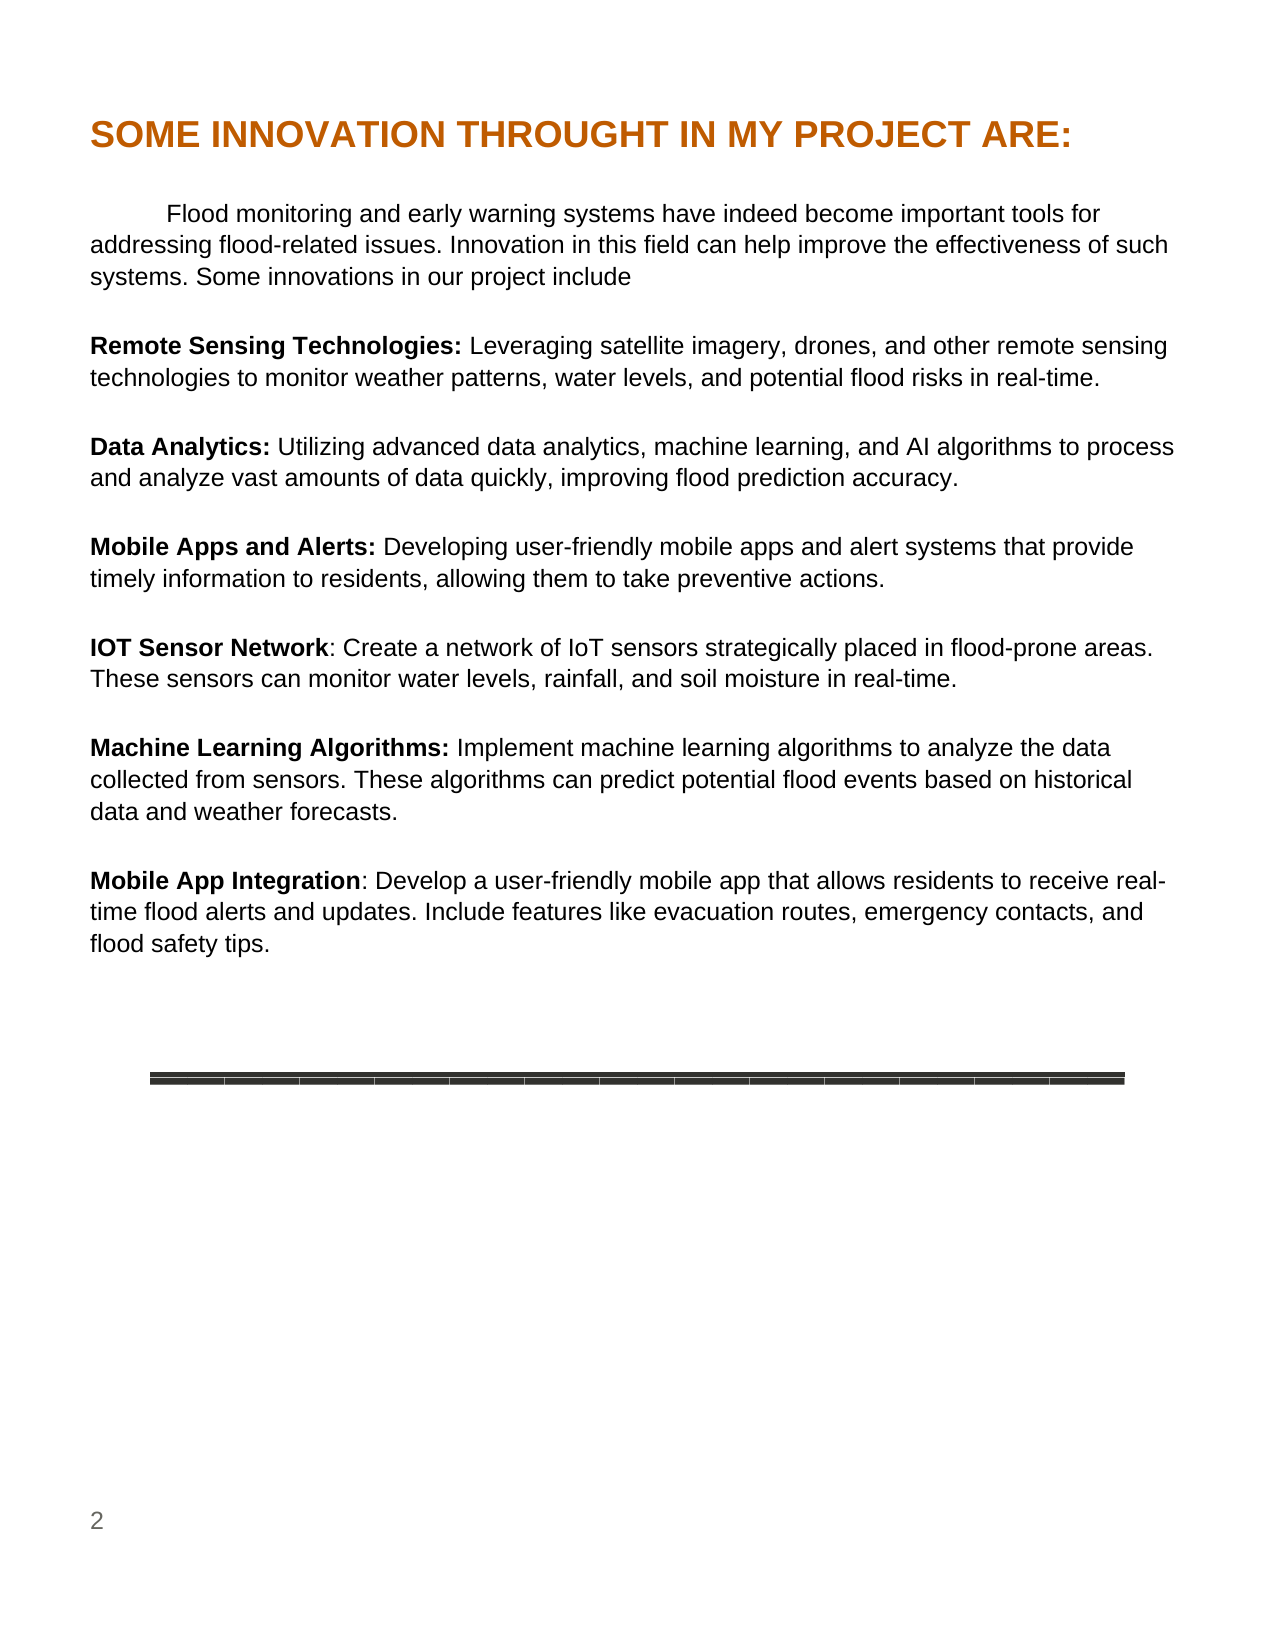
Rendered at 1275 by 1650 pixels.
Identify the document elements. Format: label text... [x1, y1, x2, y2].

text Mobile Apps and Alerts: Developing user-friendly mobile apps and alert systems that provide timely information to residents, allowing them to take preventive actions. [90, 532, 1185, 592]
text Data Analytics: Utilizing advanced data analytics, machine learning, and AI algorithms to process and analyze vast amounts of data quickly, improving flood prediction accuracy. [90, 432, 1185, 492]
text IOT Sensor Network: Create a network of IoT sensors strategically placed in flood-prone areas. These sensors can monitor water levels, rainfall, and soil moisture in real-time. [90, 633, 1185, 693]
text Remote Sensing Technologies: Leveraging satellite imagery, drones, and other remote sensing technologies to monitor weather patterns, water levels, and potential flood risks in real-time. [90, 331, 1185, 391]
text __________________________ [90, 998, 1185, 1085]
subtitle SOME INNOVATION THROUGHT IN MY PROJECT ARE: [90, 112, 1185, 156]
text Machine Learning Algorithms: Implement machine learning algorithms to analyze the data collected from sensors. These algorithms can predict potential flood events based on historical data and weather forecasts. [90, 733, 1185, 825]
text Flood monitoring and early warning systems have indeed become important tools for addressing flood-related issues. Innovation in this field can help improve the effectiveness of such systems. Some innovations in our project include [90, 199, 1185, 291]
text Mobile App Integration: Develop a user-friendly mobile app that allows residents to receive real-time flood alerts and updates. Include features like evacuation routes, emergency contacts, and flood safety tips. [90, 866, 1185, 957]
